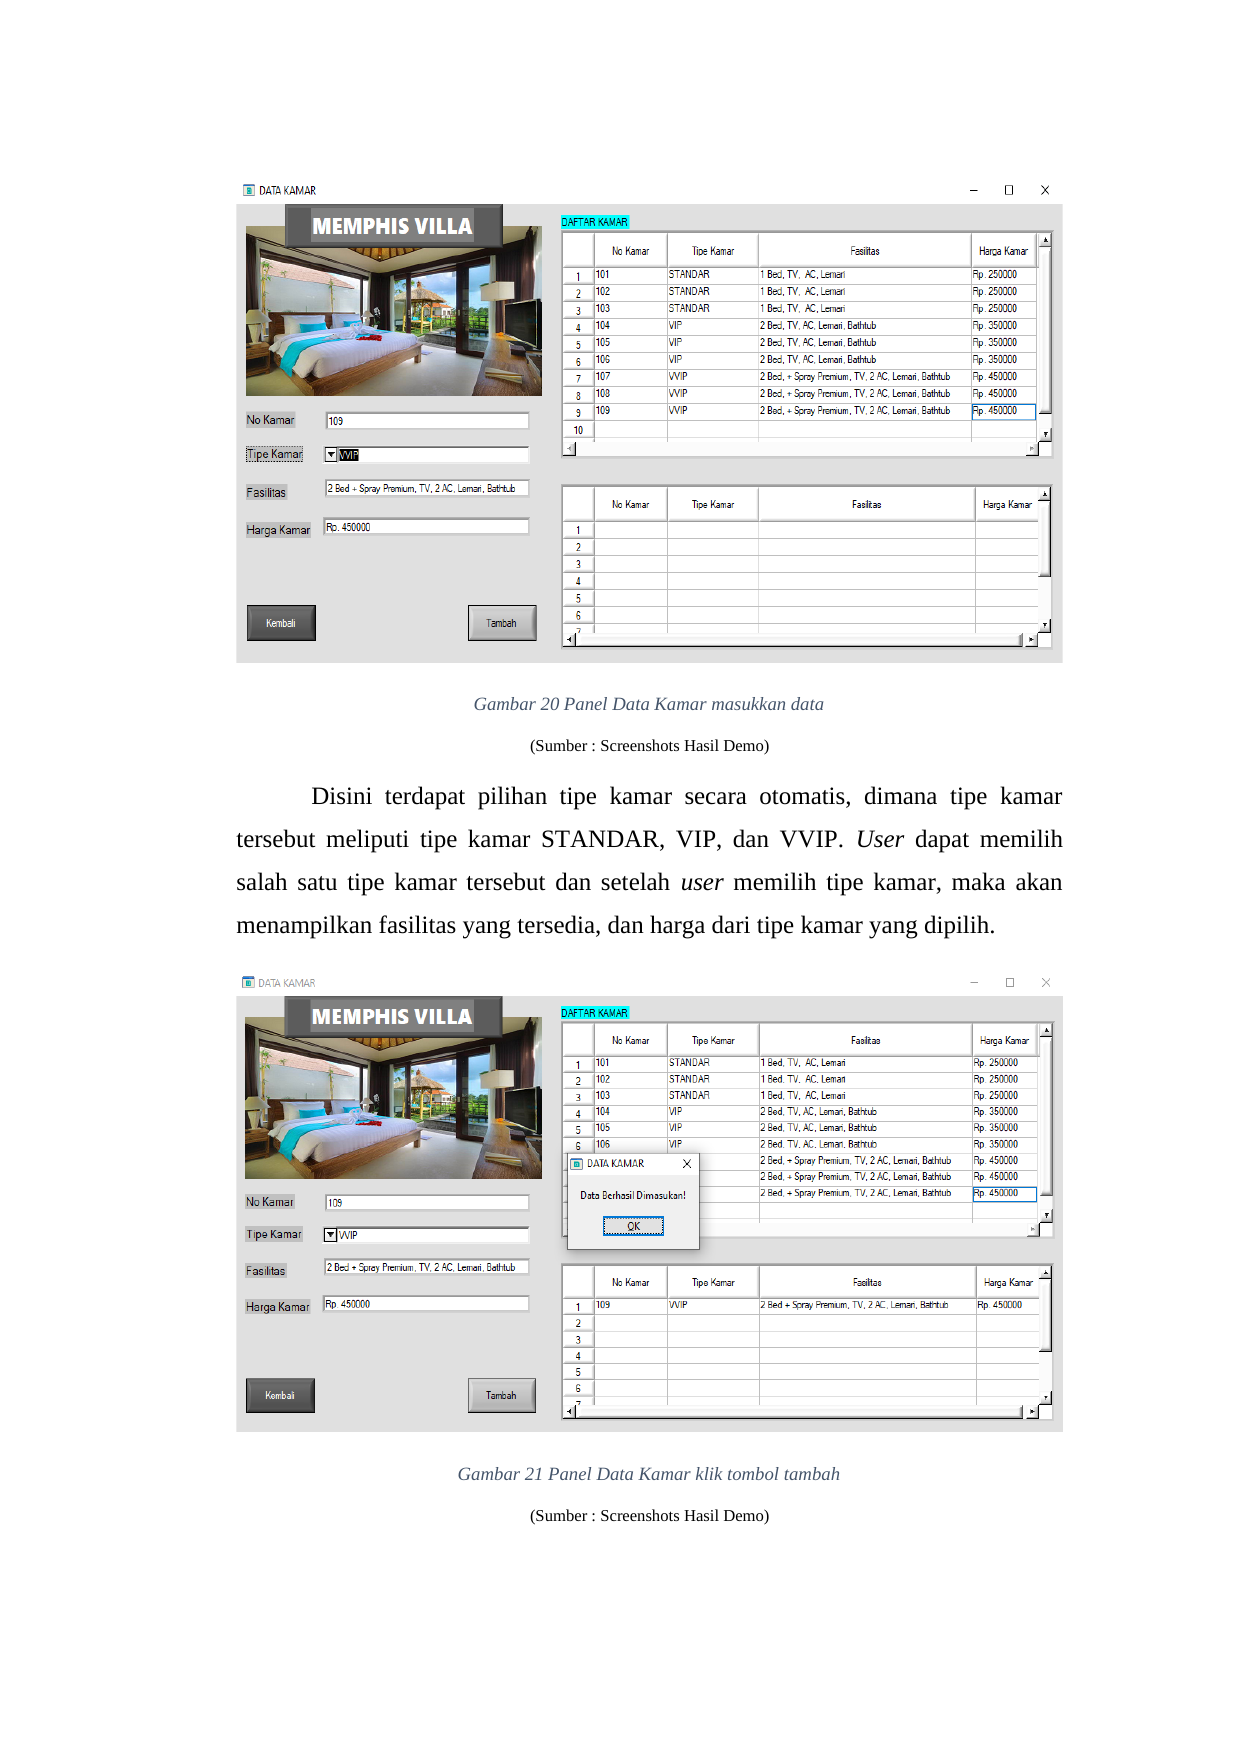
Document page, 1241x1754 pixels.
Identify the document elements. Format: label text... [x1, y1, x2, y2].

text (Sumber : Screenshots Hasil Demo) [236, 736, 1063, 755]
picture [236, 177, 1063, 663]
picture [236, 970, 1063, 1432]
text (Sumber : Screenshots Hasil Demo) [236, 1505, 1063, 1524]
text Disini terdapat pilihan tipe kamar secara otomatis, dimana tipe kamar tersebut meliputi tipe kamar STANDAR, VIP, dan VVIP. User dapat memilih salah satu tipe kamar tersebut dan setelah user memilih tipe kamar, maka akan menampilkan fasilitas yang tersedia, dan harga dari tipe kamar yang dipilih. [236, 781, 1063, 939]
